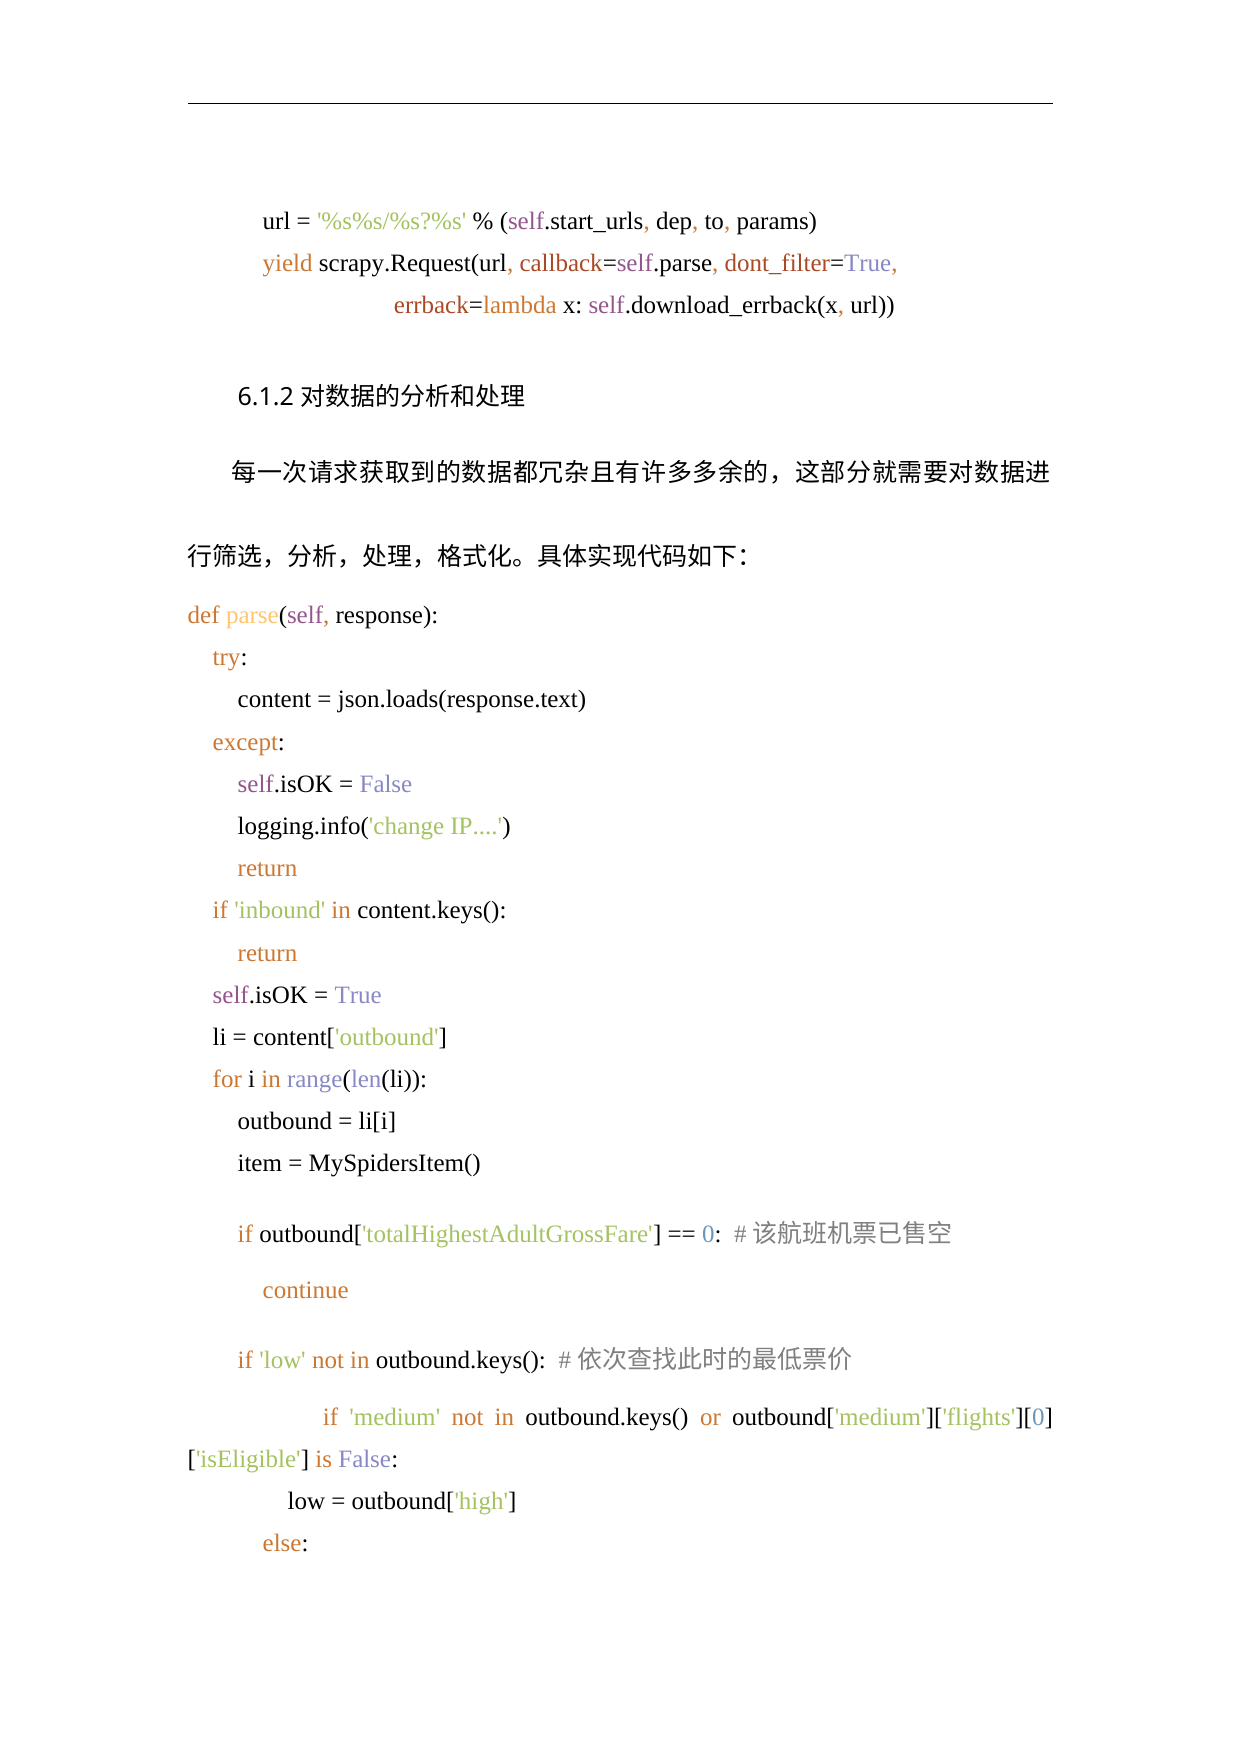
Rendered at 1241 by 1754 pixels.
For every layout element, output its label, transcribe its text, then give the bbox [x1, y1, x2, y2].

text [187, 162, 1053, 321]
subtitle 6.1.2 对数据的分析和处理 [187, 362, 1053, 427]
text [187, 598, 1053, 1559]
text 每一次请求获取到的数据都冗杂且有许多多余的，这部分就需要对数据进行筛选，分析，处理，格式化。具体实现代码如下： [187, 438, 1053, 587]
